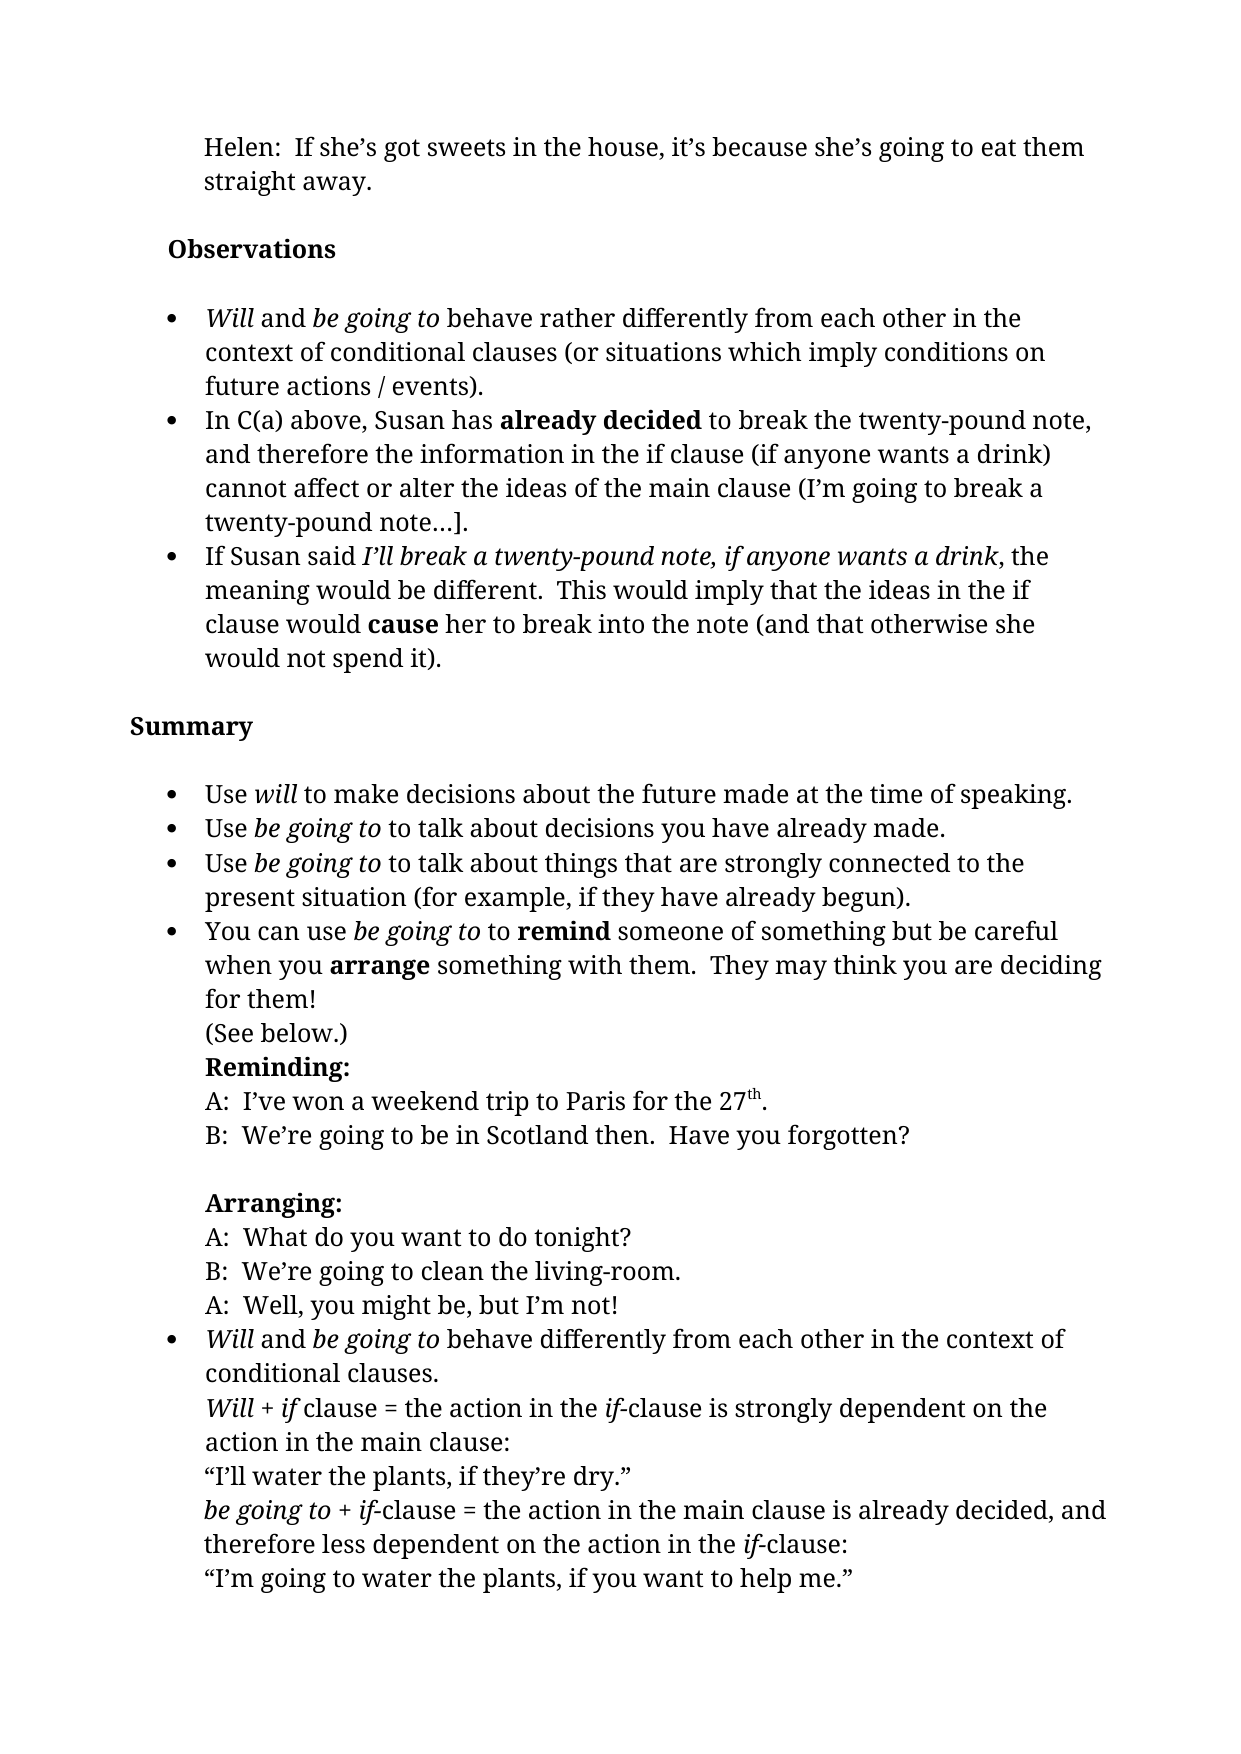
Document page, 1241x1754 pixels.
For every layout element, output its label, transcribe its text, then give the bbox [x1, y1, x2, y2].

list Will and be going to behave rather differently from each other in the context of conditional clauses (or situations which imply conditions on future actions / events). [167, 300, 1110, 402]
text Summary [130, 709, 1110, 743]
list Use be going to to talk about things that are strongly connected to the present situation (for example, if they have already begun). [167, 845, 1110, 913]
text “I’m going to water the plants, if you want to help me.” [204, 1561, 1110, 1594]
list Reminding: [205, 1049, 1110, 1084]
list (See below.) [205, 1016, 1110, 1049]
list A: I’ve won a weekend trip to Paris for the 27th. [205, 1084, 1110, 1118]
text “I’ll water the plants, if they’re dry.” [130, 1458, 1110, 1492]
list If Susan said I’ll break a twenty-pound note, if anyone wants a drink, the meaning would be different. This would imply that the ideas in the if clause would cause her to break into the note (and that otherwise she would not spend it). [167, 539, 1110, 675]
text be going to + if-clause = the action in the main clause is already decided, and therefore less dependent on the action in the if-clause: [204, 1492, 1110, 1561]
list B: We’re going to clean the living-room. [205, 1254, 1110, 1288]
list You can use be going to to remind someone of something but be careful when you arrange something with them. They may think you are deciding for them! [167, 913, 1110, 1016]
text Observations [167, 232, 1110, 266]
list A: What do you want to do tonight? [205, 1220, 1110, 1254]
list Will + if clause = the action in the if-clause is strongly dependent on the action in the main clause: [205, 1390, 1110, 1458]
list In C(a) above, Susan has already decided to break the twenty-pound note, and therefore the information in the if clause (if anyone wants a drink) cannot affect or alter the ideas of the main clause (I’m going to break a twenty-pound note…]. [167, 402, 1110, 539]
list A: Well, you might be, but I’m not! [205, 1288, 1110, 1322]
list Use be going to to talk about decisions you have already made. [167, 811, 1110, 845]
list Use will to make decisions about the future made at the time of speaking. [167, 777, 1110, 811]
list Arranging: [205, 1186, 1110, 1220]
list B: We’re going to be in Scotland then. Have you forgotten? [205, 1118, 1110, 1152]
list Will and be going to behave differently from each other in the context of conditional clauses. [167, 1322, 1110, 1390]
text Helen: If she’s got sweets in the house, it’s because she’s going to eat them straight away. [204, 130, 1110, 198]
